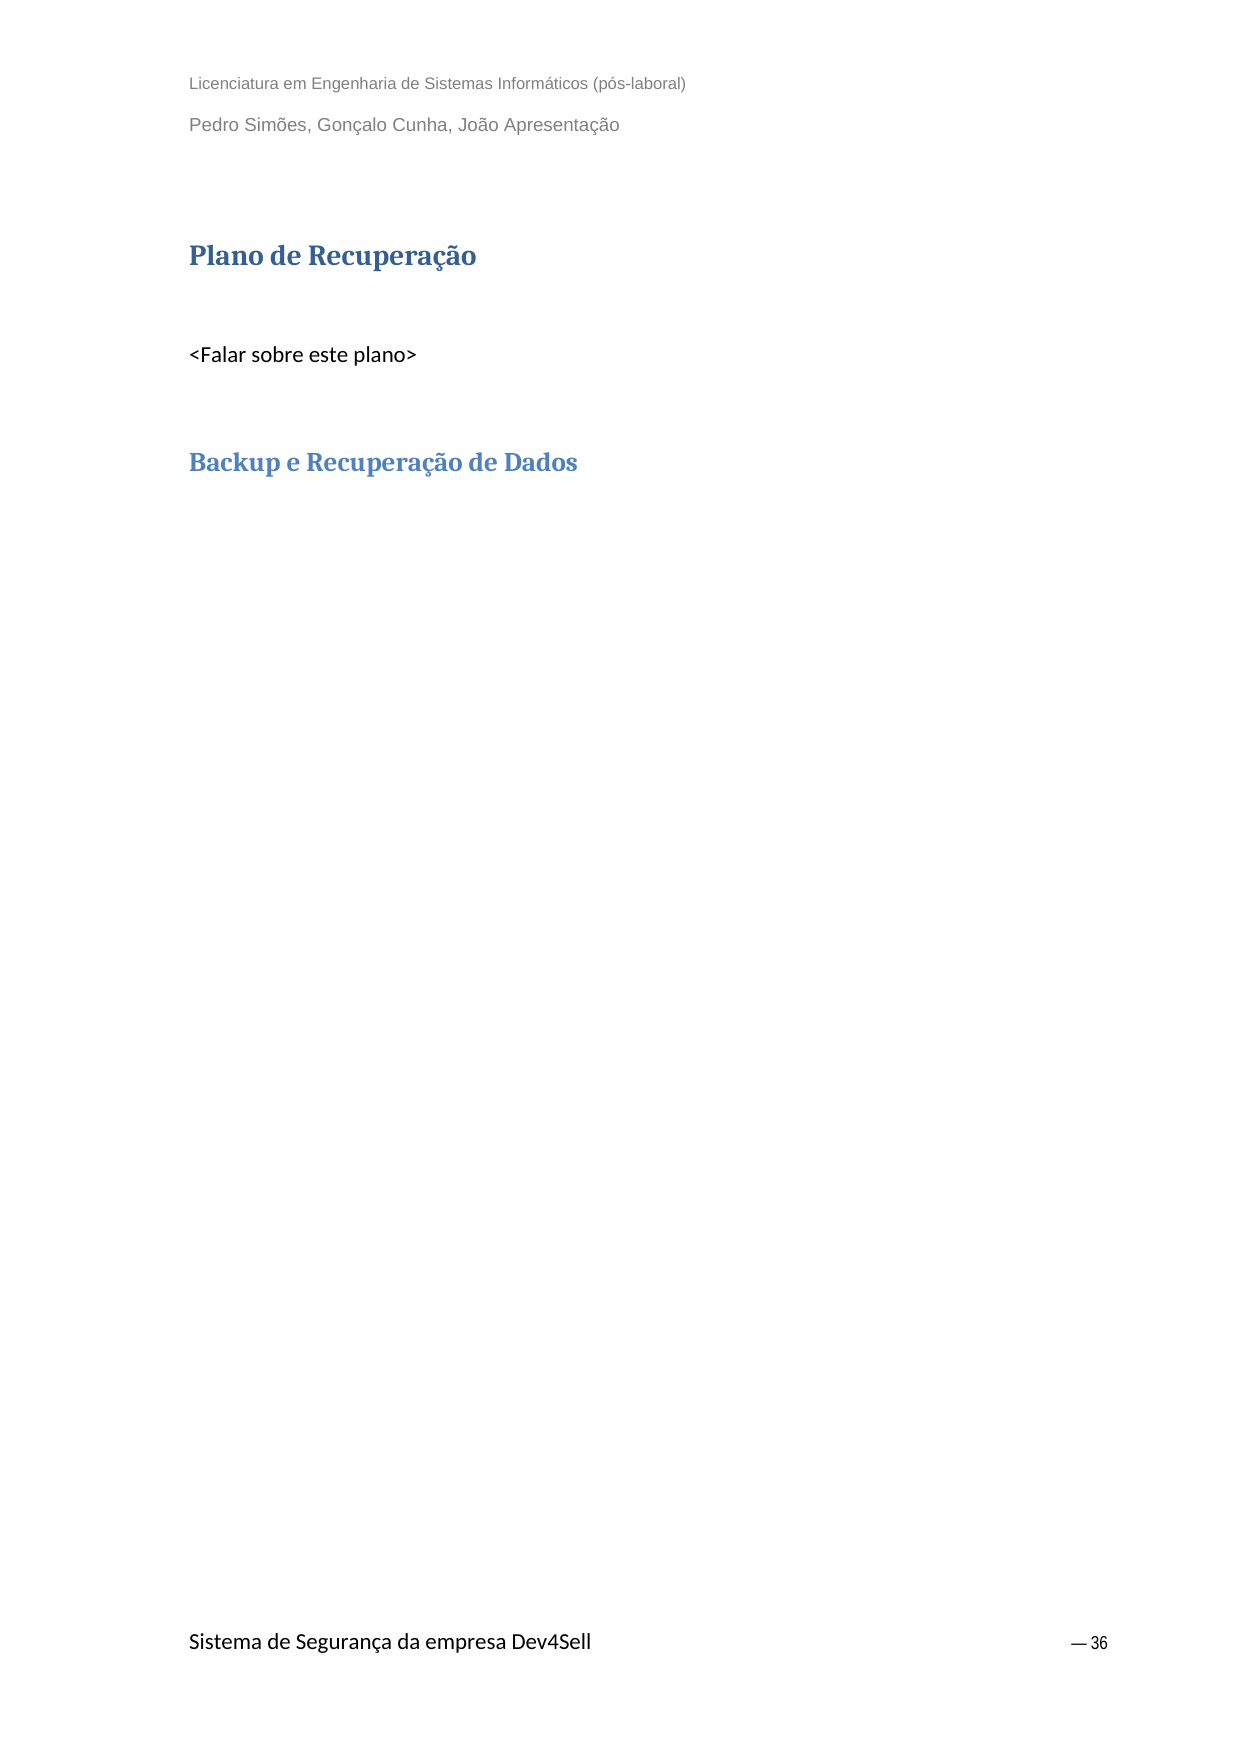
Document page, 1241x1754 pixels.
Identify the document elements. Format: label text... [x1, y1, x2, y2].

subtitle Plano de Recuperação [189, 239, 1110, 272]
text <Falar sobre este plano> [189, 340, 1110, 368]
subtitle Backup e Recuperação de Dados [189, 447, 1110, 478]
